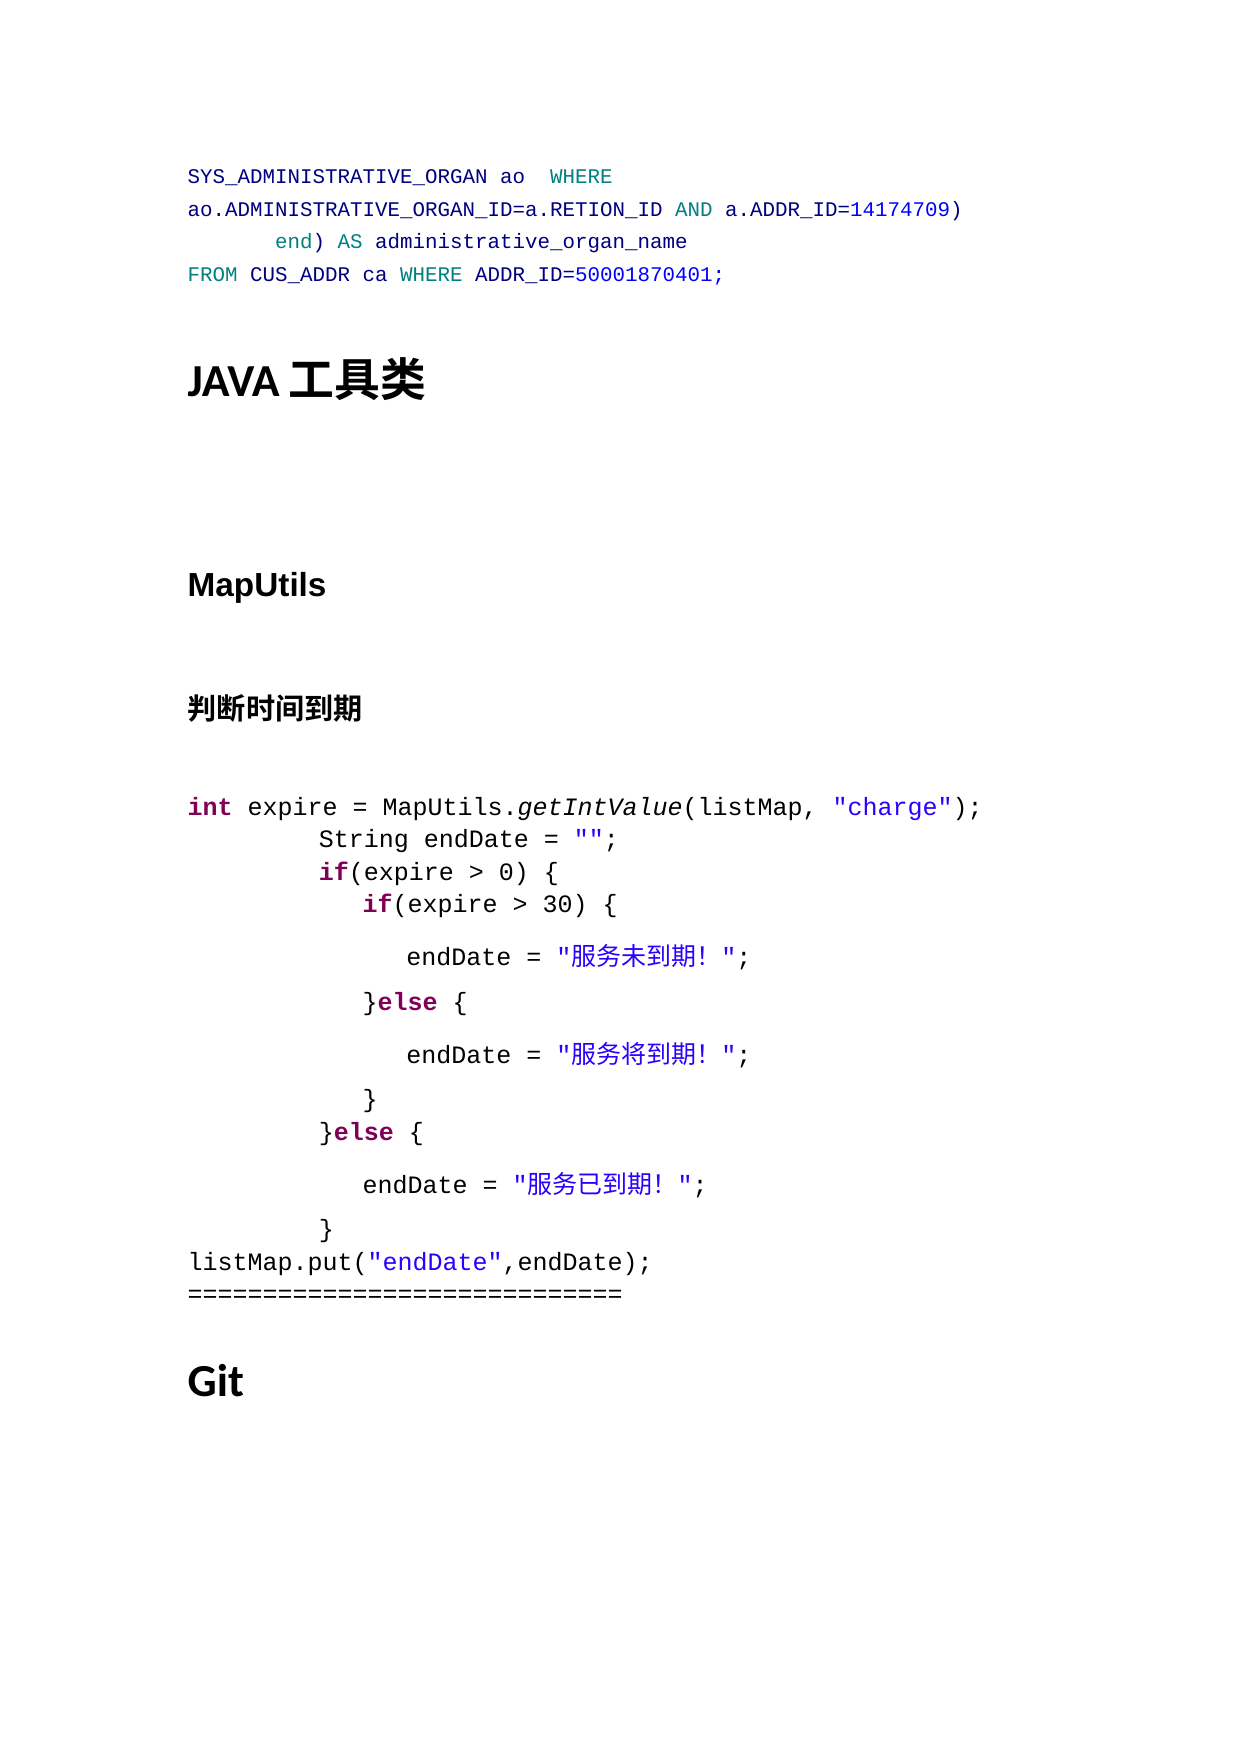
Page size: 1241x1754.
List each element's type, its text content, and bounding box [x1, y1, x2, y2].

subtitle MapUtils [187, 552, 1053, 617]
text } [187, 1215, 1053, 1247]
subtitle 判断时间到期 [187, 674, 1053, 739]
text FROM CUS_ADDR ca WHERE ADDR_ID=50001870401; [187, 259, 1053, 292]
subtitle JAVA工具类 [187, 327, 1053, 425]
text int expire = MapUtils.getIntValue(listMap, "charge"); [187, 792, 1053, 825]
text endDate = "服务未到期！"; [187, 922, 1053, 987]
text if(expire > 30) { [187, 890, 1053, 922]
subtitle Git [187, 1348, 1053, 1413]
text endDate = "服务将到期！"; [187, 1020, 1053, 1085]
text ============================= [187, 1280, 1053, 1312]
text } [187, 1085, 1053, 1117]
text }else { [187, 987, 1053, 1020]
text if(expire > 0) { [187, 857, 1053, 890]
text listMap.put("endDate",endDate); [187, 1247, 1053, 1280]
text String endDate = ""; [187, 825, 1053, 857]
text endDate = "服务已到期！"; [187, 1150, 1053, 1215]
text }else { [187, 1117, 1053, 1150]
text SYS_ADMINISTRATIVE_ORGAN ao WHERE ao.ADMINISTRATIVE_ORGAN_ID=a.RETION_ID AND a.ADDR_ID=14174709) [187, 162, 1053, 227]
text end) AS administrative_organ_name [187, 227, 1053, 259]
